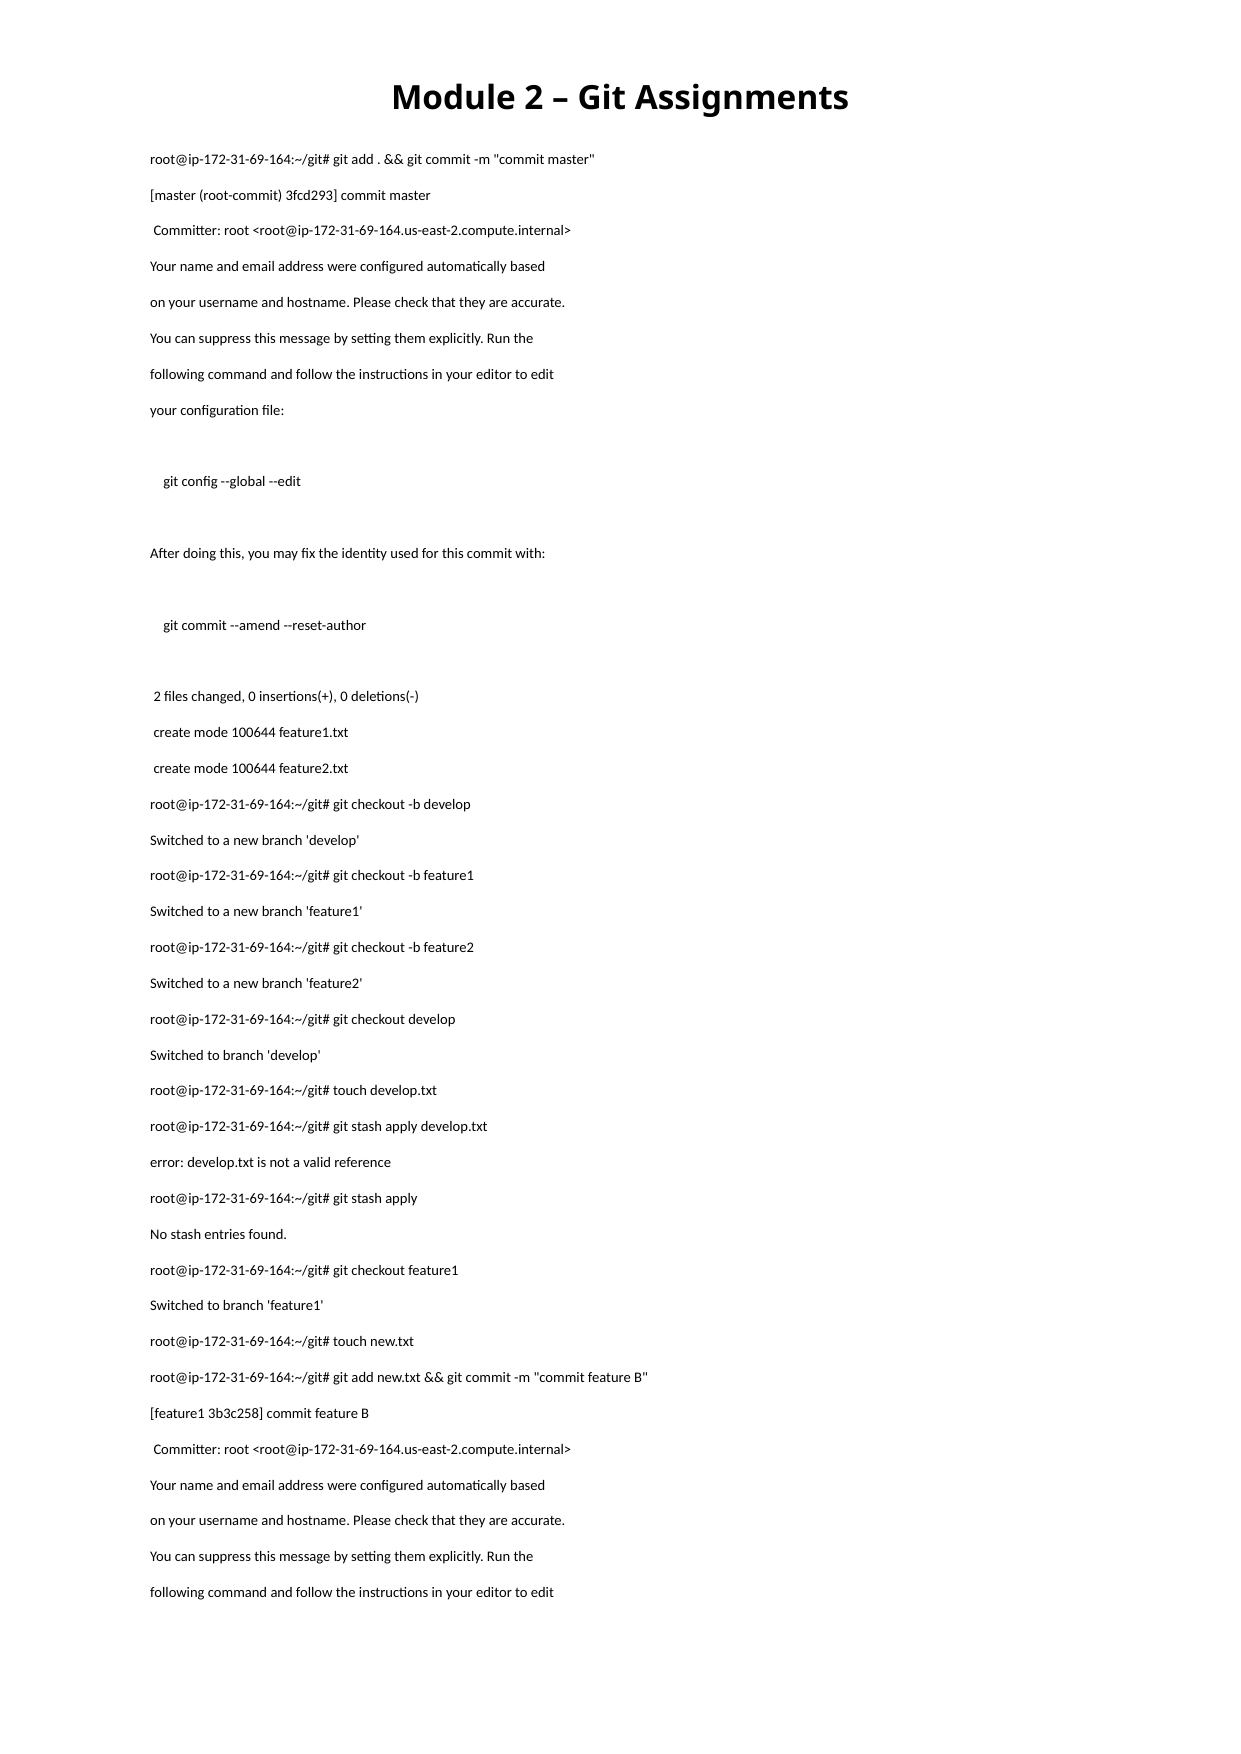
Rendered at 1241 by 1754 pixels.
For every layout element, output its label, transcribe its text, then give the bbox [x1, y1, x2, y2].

text error: develop.txt is not a valid reference [150, 1153, 1090, 1171]
text Switched to a new branch 'feature2' [150, 974, 1090, 992]
text git config --global --edit [150, 472, 1090, 490]
text git commit --amend --reset-author [150, 616, 1090, 634]
text After doing this, you may fix the identity used for this commit with: [150, 544, 1090, 562]
text root@ip-172-31-69-164:~/git# git checkout develop [150, 1010, 1090, 1028]
text You can suppress this message by setting them explicitly. Run the [150, 1547, 1090, 1565]
text root@ip-172-31-69-164:~/git# touch develop.txt [150, 1082, 1090, 1099]
text No stash entries found. [150, 1225, 1090, 1243]
text root@ip-172-31-69-164:~/git# git stash apply develop.txt [150, 1117, 1090, 1135]
text create mode 100644 feature1.txt [150, 723, 1090, 741]
text [master (root-commit) 3fcd293] commit master [150, 186, 1090, 204]
text root@ip-172-31-69-164:~/git# git checkout feature1 [150, 1261, 1090, 1279]
text root@ip-172-31-69-164:~/git# git checkout -b feature2 [150, 938, 1090, 956]
text on your username and hostname. Please check that they are accurate. [150, 293, 1090, 311]
text your configuration file: [150, 401, 1090, 419]
text Switched to branch 'develop' [150, 1046, 1090, 1064]
text Switched to a new branch 'develop' [150, 831, 1090, 849]
text Switched to branch 'feature1' [150, 1297, 1090, 1314]
text root@ip-172-31-69-164:~/git# git checkout -b develop [150, 795, 1090, 813]
text following command and follow the instructions in your editor to edit [150, 1583, 1090, 1601]
text 2 files changed, 0 insertions(+), 0 deletions(-) [150, 687, 1090, 705]
text root@ip-172-31-69-164:~/git# touch new.txt [150, 1332, 1090, 1350]
text Committer: root <root@ip-172-31-69-164.us-east-2.compute.internal> [150, 222, 1090, 239]
text Your name and email address were configured automatically based [150, 1476, 1090, 1494]
text root@ip-172-31-69-164:~/git# git checkout -b feature1 [150, 867, 1090, 884]
text root@ip-172-31-69-164:~/git# git stash apply [150, 1189, 1090, 1207]
text You can suppress this message by setting them explicitly. Run the [150, 329, 1090, 347]
text root@ip-172-31-69-164:~/git# git add new.txt && git commit -m "commit feature B" [150, 1368, 1090, 1386]
text root@ip-172-31-69-164:~/git# git add . && git commit -m "commit master" [150, 150, 1090, 168]
text Switched to a new branch 'feature1' [150, 902, 1090, 920]
text on your username and hostname. Please check that they are accurate. [150, 1512, 1090, 1529]
text create mode 100644 feature2.txt [150, 759, 1090, 777]
text following command and follow the instructions in your editor to edit [150, 365, 1090, 383]
text [feature1 3b3c258] commit feature B [150, 1404, 1090, 1422]
text Committer: root <root@ip-172-31-69-164.us-east-2.compute.internal> [150, 1440, 1090, 1458]
text Your name and email address were configured automatically based [150, 257, 1090, 275]
